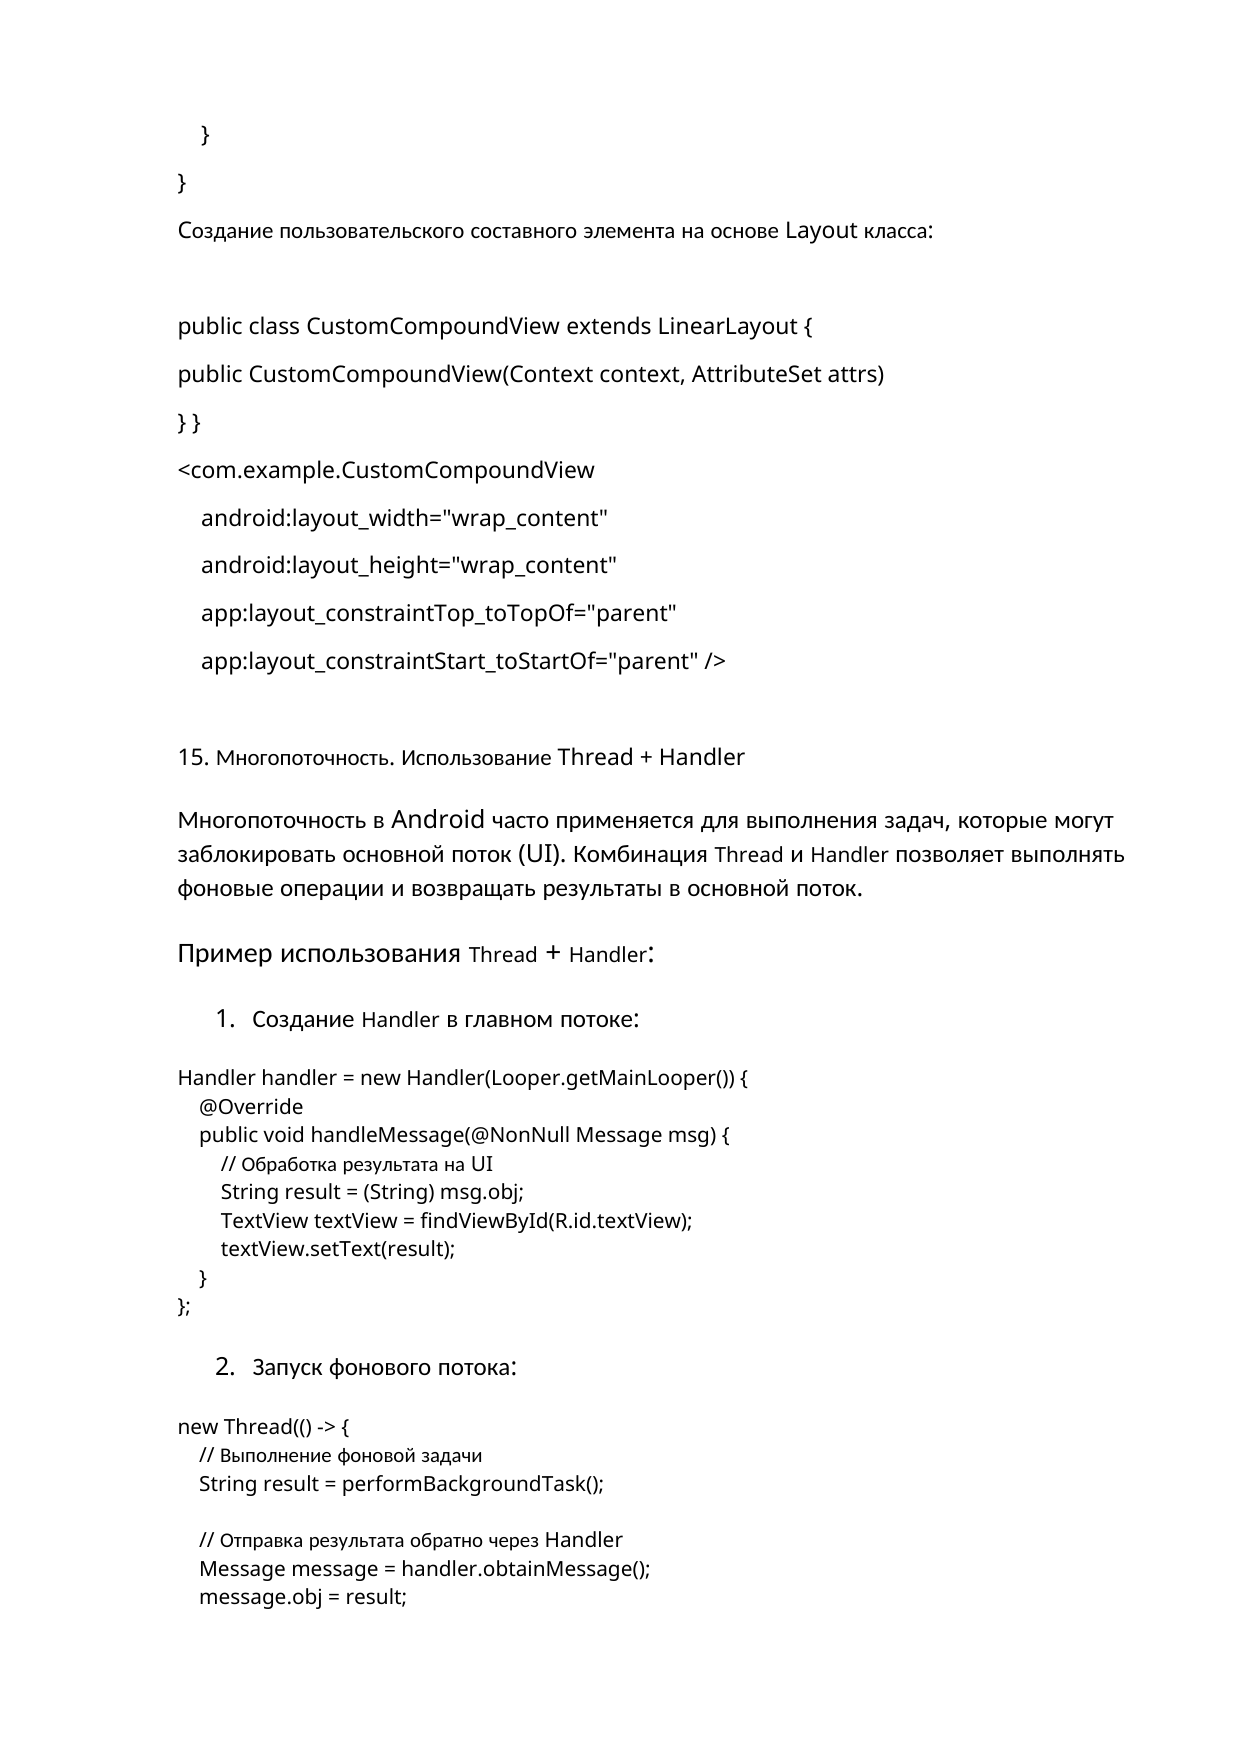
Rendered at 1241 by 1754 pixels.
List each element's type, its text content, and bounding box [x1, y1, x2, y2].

text android:layout_width="wrap_content" [177, 501, 1152, 533]
text public CustomCompoundView(Context context, AttributeSet attrs) [177, 358, 1152, 389]
text }; [177, 1291, 1152, 1319]
text // Отправка результата обратно через Handler [177, 1526, 1152, 1554]
text String result = performBackgroundTask(); [177, 1469, 1152, 1497]
text Cоздание пользовательского составного элемента на основе Layout класса: [177, 214, 1152, 245]
text TextView textView = findViewById(R.id.textView); [177, 1206, 1152, 1234]
text String result = (String) msg.obj; [177, 1177, 1152, 1206]
text app:layout_constraintStart_toStartOf="parent" /> [177, 645, 1152, 676]
text android:layout_height="wrap_content" [177, 549, 1152, 581]
text app:layout_constraintTop_toTopOf="parent" [177, 597, 1152, 628]
text } [177, 118, 1152, 149]
text Пример использования Thread + Handler: [177, 933, 1152, 971]
text public class CustomCompoundView extends LinearLayout { [177, 310, 1152, 341]
text @Override [177, 1092, 1152, 1120]
text public void handleMessage(@NonNull Message msg) { [177, 1120, 1152, 1149]
list Запуск фонового потока: [215, 1349, 1152, 1383]
text // Выполнение фоновой задачи [177, 1440, 1152, 1469]
text new Thread(() -> { [177, 1412, 1152, 1440]
text Handler handler = new Handler(Looper.getMainLooper()) { [177, 1063, 1152, 1092]
text } } [177, 406, 1152, 437]
text 15. Многопоточность. Использование Thread + Handler [177, 741, 1152, 772]
text } [177, 166, 1152, 197]
text Многопоточность в Android часто применяется для выполнения задач, которые могут заблокировать основной поток (UI). Комбинация Thread и Handler позволяет выполнять фоновые операции и возвращать результаты в основной поток. [177, 801, 1152, 904]
list Создание Handler в главном потоке: [215, 1000, 1152, 1034]
text textView.setText(result); [177, 1234, 1152, 1263]
text message.obj = result; [177, 1582, 1152, 1611]
text <com.example.CustomCompoundView [177, 453, 1152, 485]
text Message message = handler.obtainMessage(); [177, 1554, 1152, 1582]
text } [177, 1263, 1152, 1291]
text // Обработка результата на UI [177, 1149, 1152, 1177]
